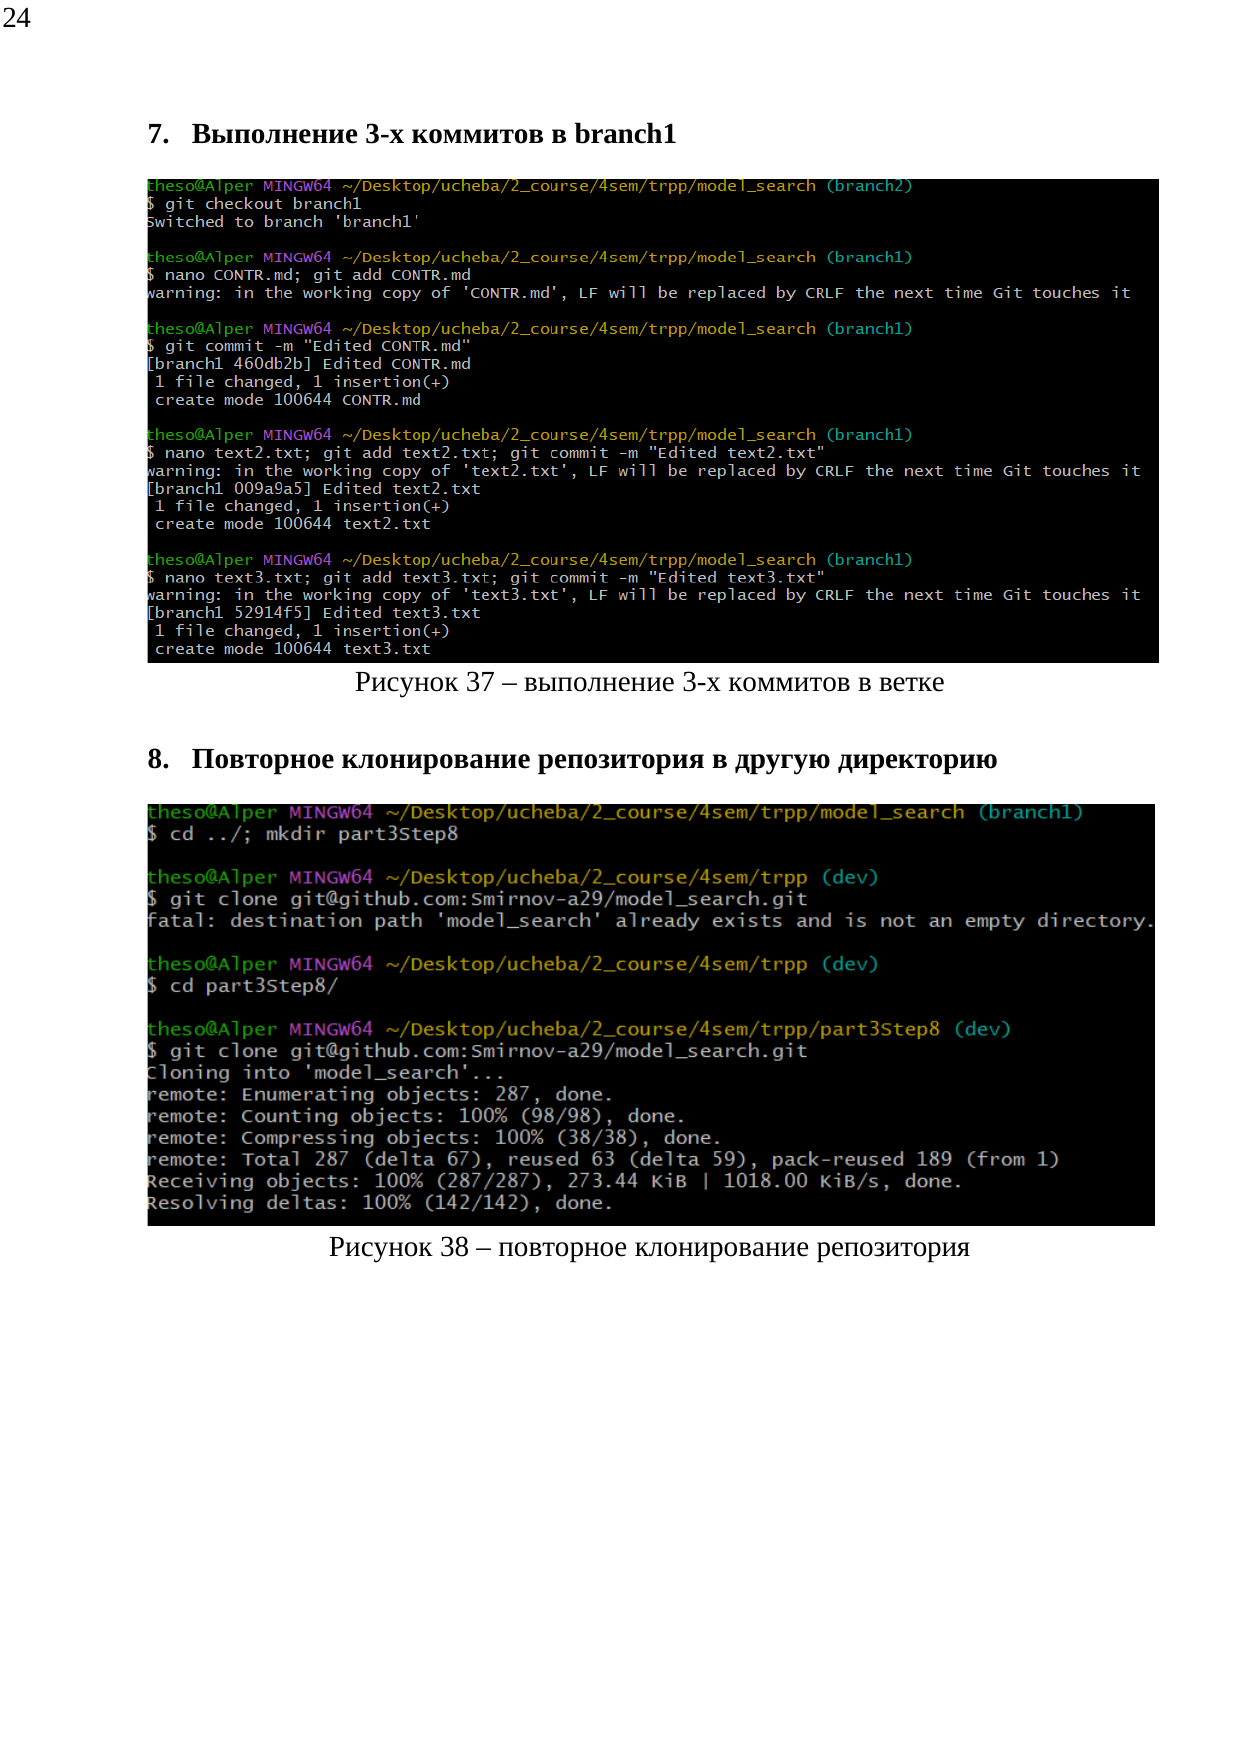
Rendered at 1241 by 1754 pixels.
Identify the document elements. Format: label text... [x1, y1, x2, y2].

subtitle Повторное клонирование репозитория в другую директорию [147, 742, 1166, 775]
text Рисунок 37 – выполнение 3-х коммитов в ветке [134, 179, 1165, 698]
text Рисунок 38 – повторное клонирование репозитория [134, 805, 1165, 1262]
subtitle Выполнение 3-х коммитов в branch1 [147, 116, 1166, 149]
